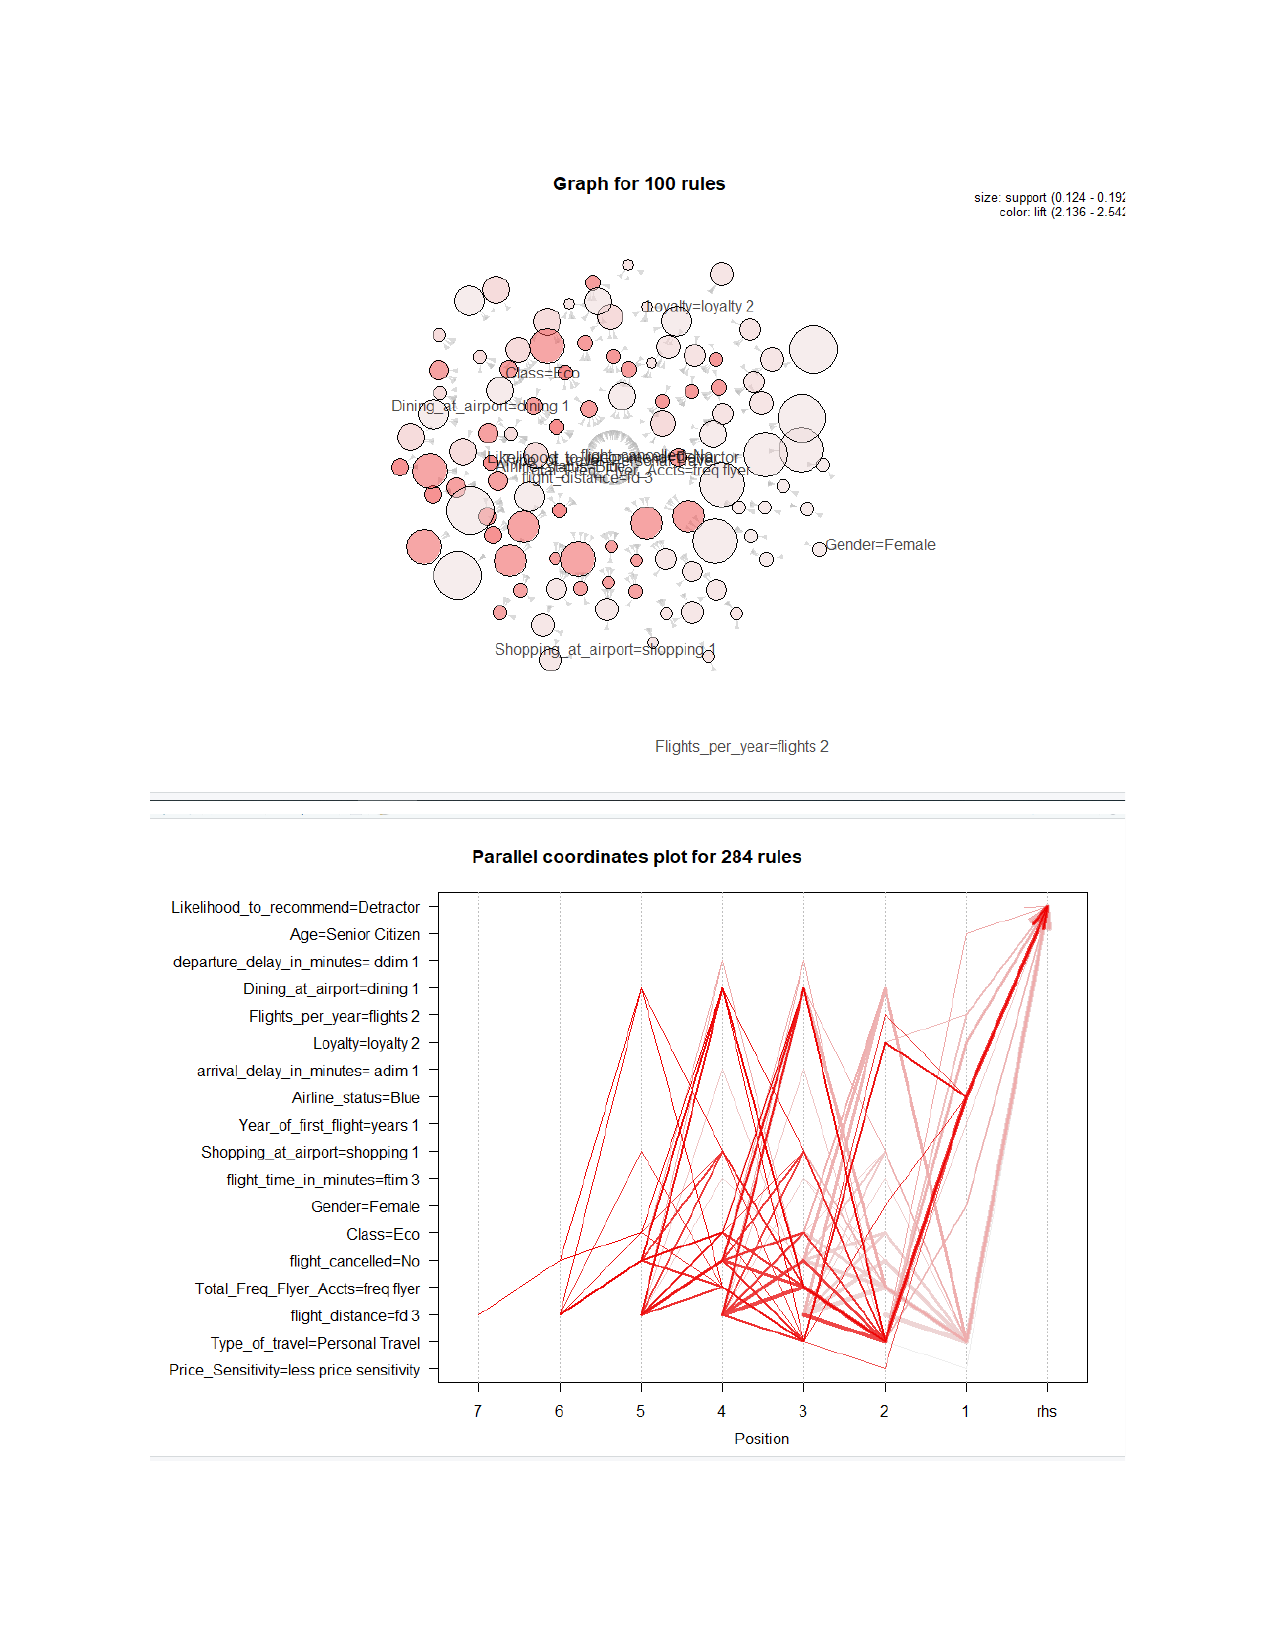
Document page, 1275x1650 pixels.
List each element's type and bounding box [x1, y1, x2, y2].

picture [150, 814, 1125, 1461]
picture [150, 150, 1125, 801]
